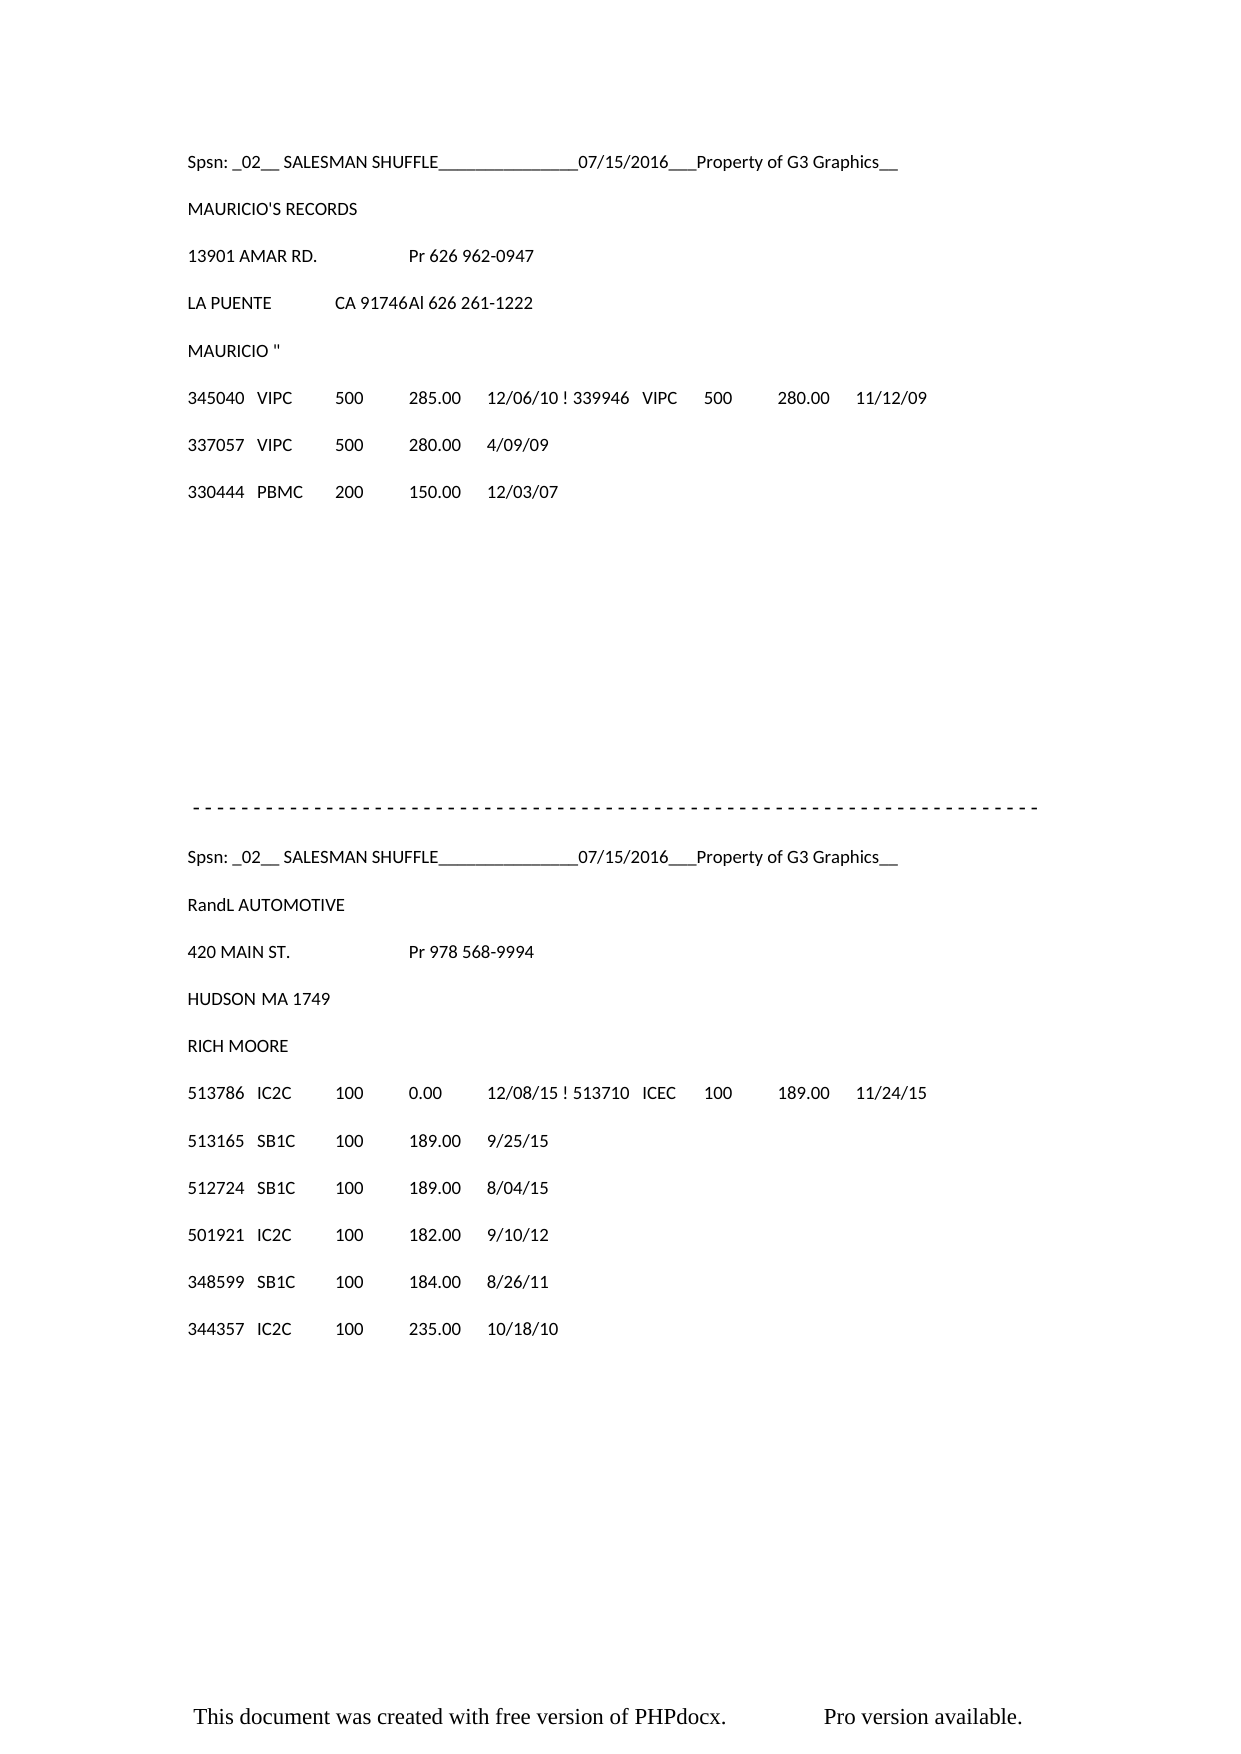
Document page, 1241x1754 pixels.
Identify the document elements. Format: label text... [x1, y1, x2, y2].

text HUDSON MA 1749 [187, 987, 1053, 1010]
text 501921 IC2C 100 182.00 9/10/12 [187, 1223, 1053, 1246]
text MAURICIO'S RECORDS [187, 197, 1053, 220]
text RICH MOORE [187, 1034, 1053, 1057]
text Spsn: _02__ SALESMAN SHUFFLE_______________07/15/2016___Property of G3 Graphics__ [187, 150, 1053, 173]
text 330444 PBMC 200 150.00 12/03/07 [187, 480, 1053, 503]
text RandL AUTOMOTIVE [187, 893, 1053, 916]
text 13901 AMAR RD. Pr 626 962-0947 [187, 244, 1053, 267]
text 348599 SB1C 100 184.00 8/26/11 [187, 1270, 1053, 1293]
text 513165 SB1C 100 189.00 9/25/15 [187, 1129, 1053, 1152]
text 513786 IC2C 100 0.00 12/08/15 ! 513710 ICEC 100 189.00 11/24/15 [187, 1082, 1053, 1104]
text - - - - - - - - - - - - - - - - - - - - - - - - - - - - - - - - - - - - - - - - - - - - - - - - - - - - - - - - - - - - - - - - - - - - - - [187, 793, 1053, 821]
text Spsn: _02__ SALESMAN SHUFFLE_______________07/15/2016___Property of G3 Graphics__ [187, 846, 1053, 868]
text 337057 VIPC 500 280.00 4/09/09 [187, 433, 1053, 456]
text 512724 SB1C 100 189.00 8/04/15 [187, 1176, 1053, 1199]
text 420 MAIN ST. Pr 978 568-9994 [187, 940, 1053, 963]
text LA PUENTE CA 91746 Al 626 261-1222 [187, 292, 1053, 314]
text MAURICIO " [187, 339, 1053, 362]
text 344357 IC2C 100 235.00 10/18/10 [187, 1317, 1053, 1340]
text 345040 VIPC 500 285.00 12/06/10 ! 339946 VIPC 500 280.00 11/12/09 [187, 386, 1053, 409]
